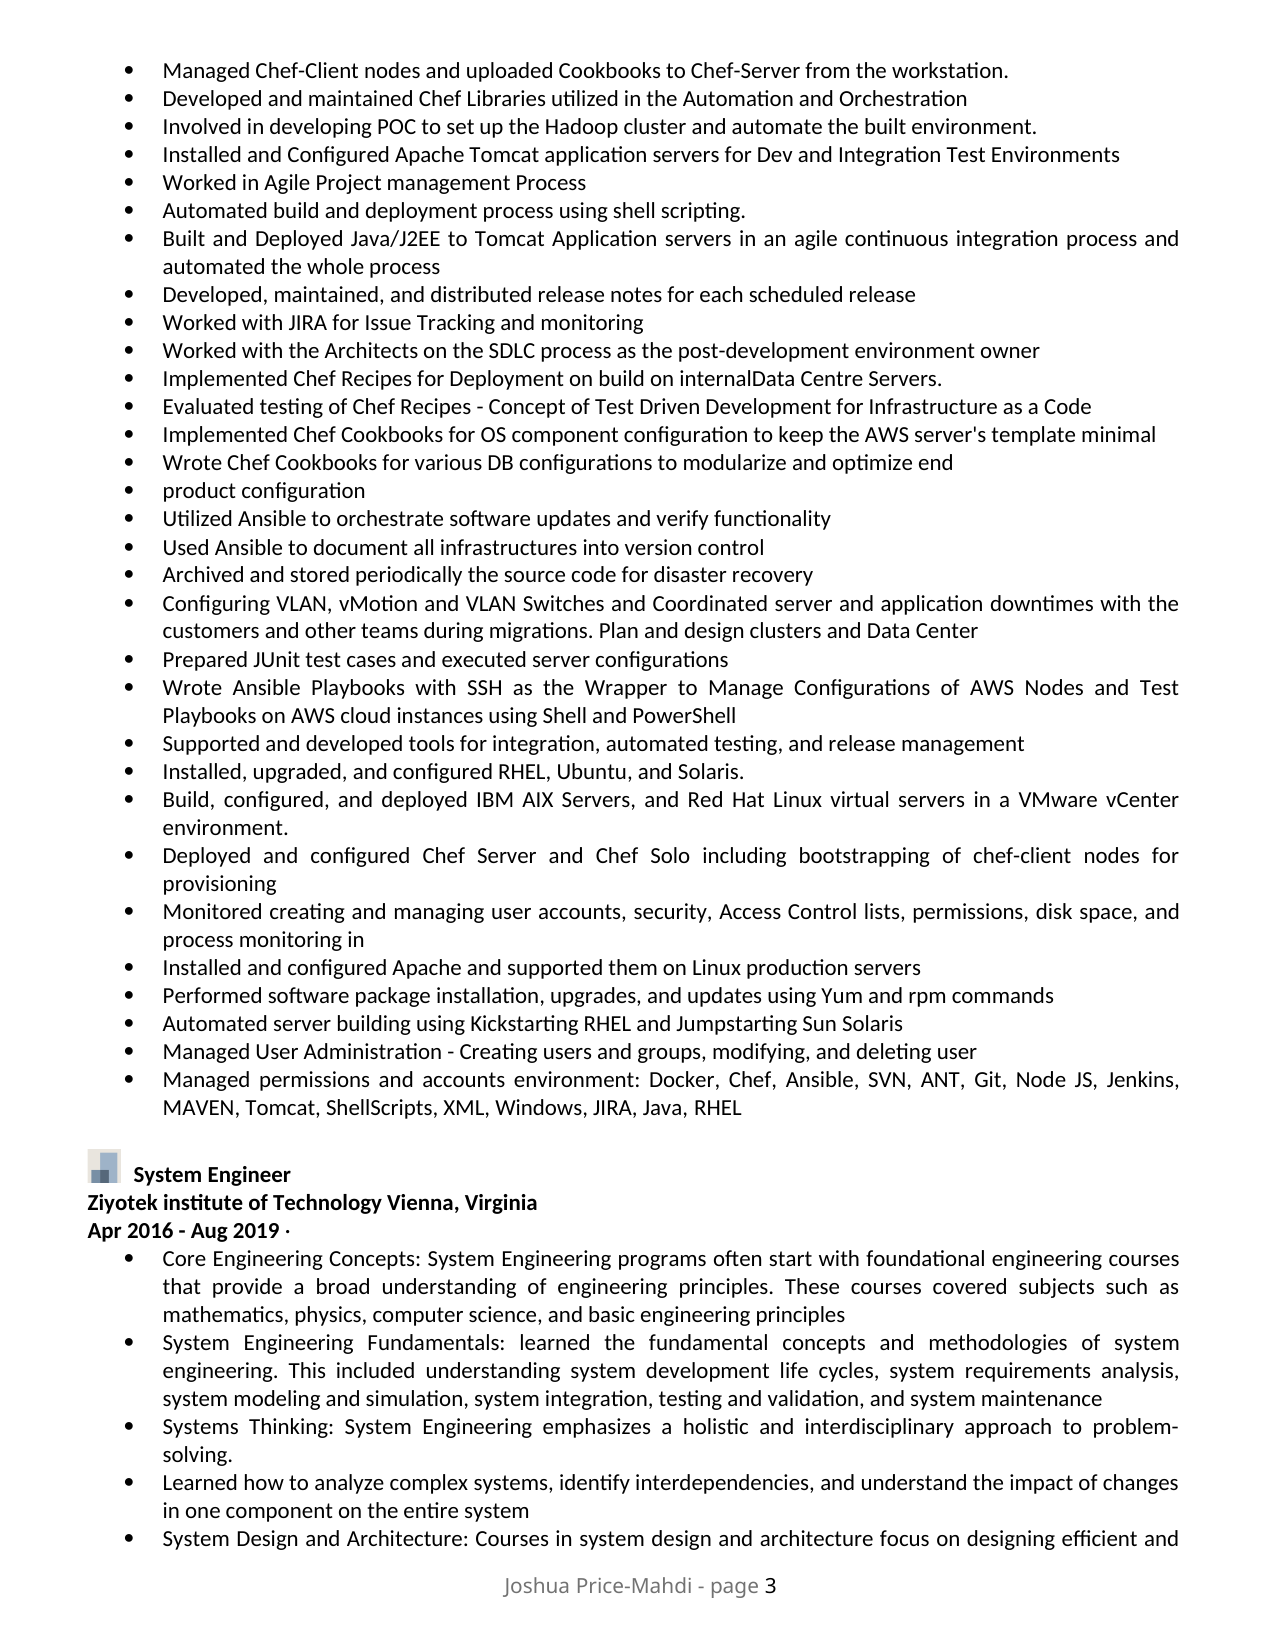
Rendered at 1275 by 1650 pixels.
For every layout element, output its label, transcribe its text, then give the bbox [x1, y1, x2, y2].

list Developed, maintained, and distributed release notes for each scheduled release [125, 280, 1181, 308]
list Implemented Chef Recipes for Deployment on build on internalData Centre Servers. [125, 364, 1181, 392]
list Automated server building using Kickstarting RHEL and Jumpstarting Sun Solaris [125, 1009, 1181, 1037]
list Worked in Agile Project management Process [125, 168, 1181, 196]
list Implemented Chef Cookbooks for OS component conﬁguration to keep the AWS server's template minimal [125, 421, 1181, 448]
list Used Ansible to document all infrastructures into version control [125, 533, 1181, 561]
text Ziyotek institute of Technology Vienna, Virginia [87, 1188, 1181, 1216]
list Performed software package installation, upgrades, and updates using Yum and rpm commands [125, 981, 1181, 1009]
list Utilized Ansible to orchestrate software updates and verify functionality [125, 504, 1181, 533]
list Involved in developing POC to set up the Hadoop cluster and automate the built environment. [125, 112, 1181, 140]
list Evaluated testing of Chef Recipes - Concept of Test Driven Development for Infrastructure as a Code [125, 392, 1181, 421]
picture [87, 1149, 121, 1183]
list Configuring VLAN, vMotion and VLAN Switches and Coordinated server and application downtimes with the customers and other teams during migrations. Plan and design clusters and Data Center [125, 589, 1181, 645]
list Supported and developed tools for integration, automated testing, and release management [125, 729, 1181, 757]
list Deployed and conﬁgured Chef Server and Chef Solo including bootstrapping of chef-client nodes for provisioning [125, 841, 1181, 897]
list Installed and Conﬁgured Apache Tomcat application servers for Dev and Integration Test Environments [125, 140, 1181, 168]
list Build, configured, and deployed IBM AIX Servers, and Red Hat Linux virtual servers in a VMware vCenter environment. [125, 785, 1181, 841]
list Core Engineering Concepts: System Engineering programs often start with foundational engineering courses that provide a broad understanding of engineering principles. These courses covered subjects such as mathematics, physics, computer science, and basic engineering principles [125, 1244, 1181, 1328]
list Installed, upgraded, and conﬁgured RHEL, Ubuntu, and Solaris. [125, 757, 1181, 785]
list Archived and stored periodically the source code for disaster recovery [125, 561, 1181, 589]
list Built and Deployed Java/J2EE to Tomcat Application servers in an agile continuous integration process and automated the whole process [125, 224, 1181, 280]
list Worked with JIRA for Issue Tracking and monitoring [125, 308, 1181, 336]
list Managed User Administration - Creating users and groups, modifying, and deleting user [125, 1037, 1181, 1065]
list Prepared JUnit test cases and executed server conﬁgurations [125, 645, 1181, 673]
list Worked with the Architects on the SDLC process as the post-development environment owner [125, 336, 1181, 364]
list System Engineering Fundamentals: learned the fundamental concepts and methodologies of system engineering. This included understanding system development life cycles, system requirements analysis, system modeling and simulation, system integration, testing and validation, and system maintenance [125, 1328, 1181, 1412]
list Managed Chef-Client nodes and uploaded Cookbooks to Chef-Server from the workstation. [125, 56, 1181, 84]
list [125, 1524, 1181, 1552]
text Apr 2016 - Aug 2019 · [87, 1216, 1181, 1244]
list product conﬁguration [125, 477, 1181, 504]
list Wrote Ansible Playbooks with SSH as the Wrapper to Manage Conﬁgurations of AWS Nodes and Test Playbooks on AWS cloud instances using Shell and PowerShell [125, 673, 1181, 729]
list Wrote Chef Cookbooks for various DB conﬁgurations to modularize and optimize end [125, 448, 1181, 477]
list Monitored creating and managing user accounts, security, Access Control lists, permissions, disk space, and process monitoring in [125, 897, 1181, 953]
list Systems Thinking: System Engineering emphasizes a holistic and interdisciplinary approach to problem-solving. [125, 1412, 1181, 1468]
list Installed and conﬁgured Apache and supported them on Linux production servers [125, 953, 1181, 981]
text System Engineer [87, 1149, 1181, 1188]
list Developed and maintained Chef Libraries utilized in the Automation and Orchestration [125, 84, 1181, 112]
list Managed permissions and accounts environment: Docker, Chef, Ansible, SVN, ANT, Git, Node JS, Jenkins, MAVEN, Tomcat, ShellScripts, XML, Windows, JIRA, Java, RHEL [125, 1065, 1181, 1121]
list Automated build and deployment process using shell scripting. [125, 196, 1181, 224]
list Learned how to analyze complex systems, identify interdependencies, and understand the impact of changes in one component on the entire system [125, 1468, 1181, 1524]
